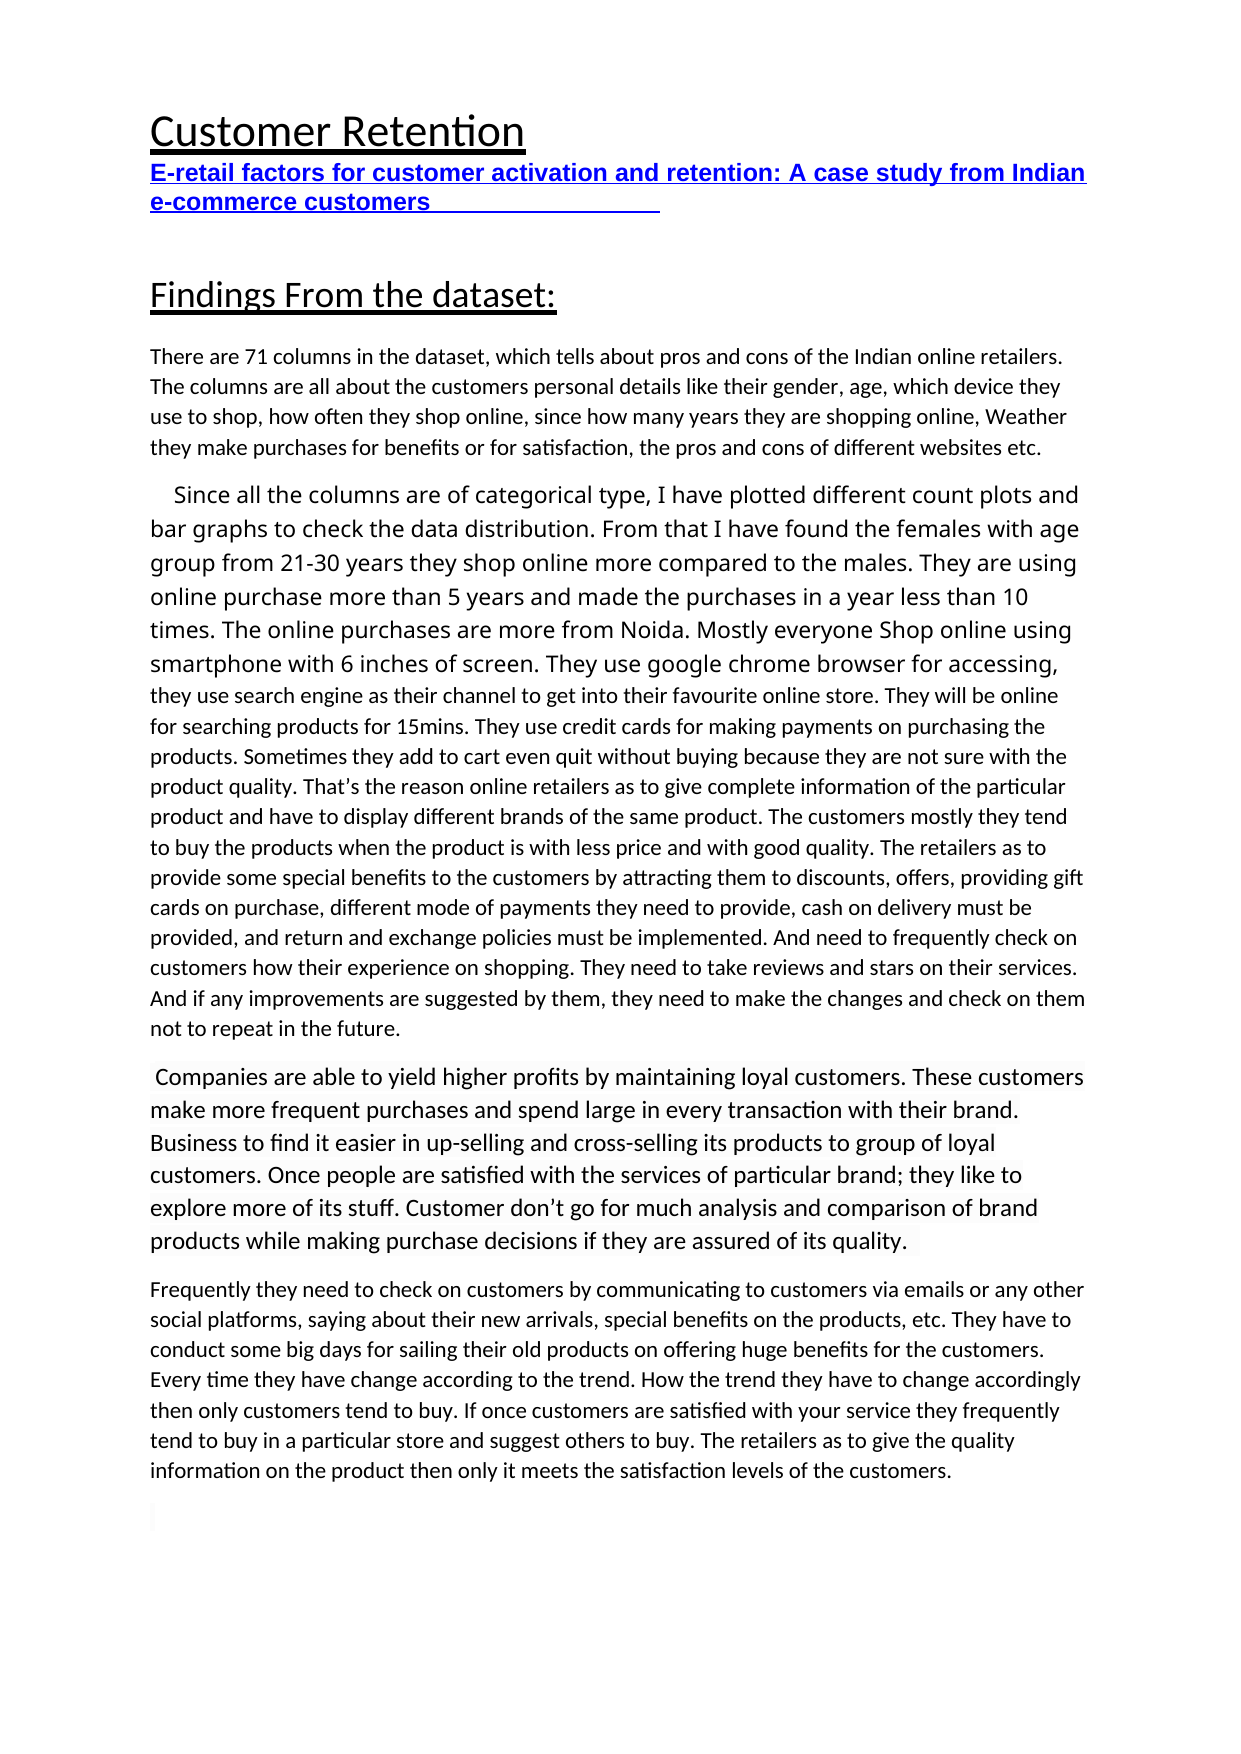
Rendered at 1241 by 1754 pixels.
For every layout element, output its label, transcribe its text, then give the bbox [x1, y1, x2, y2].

text Frequently they need to check on customers by communicating to customers via emails or any other social platforms, saying about their new arrivals, special benefits on the products, etc. They have to conduct some big days for sailing their old products on offering huge benefits for the customers. Every time they have change according to the trend. How the trend they have to change accordingly then only customers tend to buy. If once customers are satisfied with your service they frequently tend to buy in a particular store and suggest others to buy. The retailers as to give the quality information on the product then only it meets the satisfaction levels of the customers. [150, 1275, 1090, 1484]
text Since all the columns are of categorical type, I have plotted different count plots and bar graphs to check the data distribution. From that I have found the females with age group from 21-30 years they shop online more compared to the males. They are using online purchase more than 5 years and made the purchases in a year less than 10 times. The online purchases are more from Noida. Mostly everyone Shop online using smartphone with 6 inches of screen. They use google chrome browser for accessing, they use search engine as their channel to get into their favourite online store. They will be online for searching products for 15mins. They use credit cards for making payments on purchasing the products. Sometimes they add to cart even quit without buying because they are not sure with the product quality. That’s the reason online retailers as to give complete information of the particular product and have to display different brands of the same product. The customers mostly they tend to buy the products when the product is with less price and with good quality. The retailers as to provide some special benefits to the customers by attracting them to discounts, offers, providing gift cards on purchase, different mode of payments they need to provide, cash on delivery must be provided, and return and exchange policies must be implemented. And need to frequently check on customers how their experience on shopping. They need to take reviews and stars on their services. And if any improvements are suggested by them, they need to make the changes and check on them not to repeat in the future. [150, 479, 1090, 1042]
text There are 71 columns in the dataset, which tells about pros and cons of the Indian online retailers. The columns are all about the customers personal details like their gender, age, which device they use to shop, how often they shop online, since how many years they are shopping online, Weather they make purchases for benefits or for satisfaction, the pros and cons of different websites etc. [150, 342, 1090, 461]
text Companies are able to yield higher profits by maintaining loyal customers. These customers make more frequent purchases and spend large in every transaction with their brand. Business to find it easier in up-selling and cross-selling its products to group of loyal customers. Once people are satisfied with the services of particular brand; they like to explore more of its stuff. Customer don’t go for much analysis and comparison of brand products while making purchase decisions if they are assured of its quality. [150, 1061, 1090, 1256]
text Findings From the dataset: [150, 271, 1090, 317]
